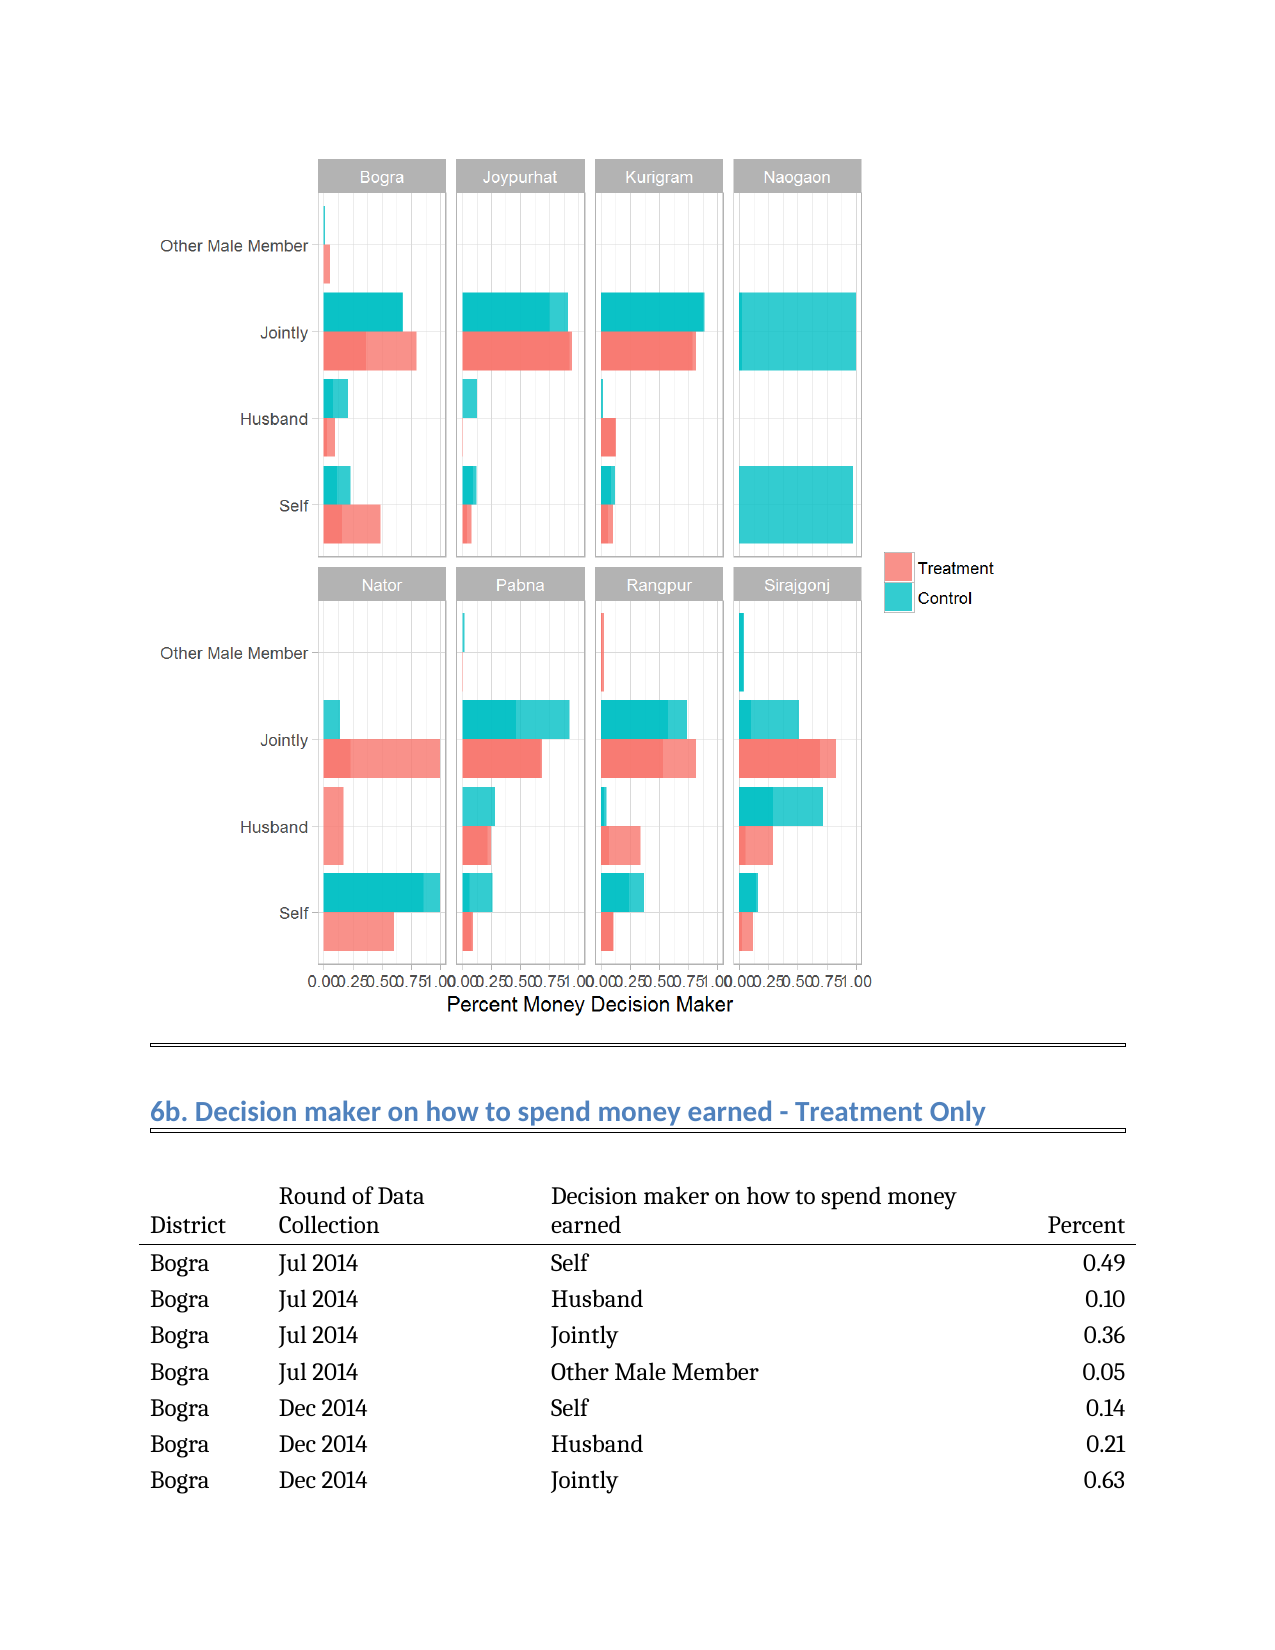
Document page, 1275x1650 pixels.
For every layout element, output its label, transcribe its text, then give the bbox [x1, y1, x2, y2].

table_cell Bogra [139, 1463, 267, 1499]
table_cell Other Male Member [540, 1354, 1031, 1390]
table_cell Jointly [540, 1463, 1031, 1499]
table_cell Bogra [139, 1426, 267, 1463]
picture [150, 150, 1025, 1025]
table_cell Jul 2014 [268, 1318, 539, 1354]
table_cell Self [540, 1245, 1031, 1281]
table_cell Bogra [139, 1390, 267, 1426]
table_cell Jointly [540, 1318, 1031, 1354]
table_cell Bogra [139, 1318, 267, 1354]
table_header Round of Data Collection [268, 1179, 539, 1243]
table_cell 0.49 [1031, 1245, 1136, 1281]
table_header Percent [1031, 1179, 1136, 1243]
table_cell Bogra [139, 1354, 267, 1390]
table_cell 0.21 [1031, 1426, 1136, 1463]
table_cell Jul 2014 [268, 1281, 539, 1318]
table_header Decision maker on how to spend money earned [540, 1179, 1031, 1243]
table_cell 0.05 [1031, 1354, 1136, 1390]
table_cell Husband [540, 1426, 1031, 1463]
table_cell Jul 2014 [268, 1354, 539, 1390]
table_cell 0.10 [1031, 1281, 1136, 1318]
table_header District [139, 1179, 267, 1243]
subtitle 6b. Decision maker on how to spend money earned - Treatment Only [150, 1093, 1125, 1128]
table_cell 0.14 [1031, 1390, 1136, 1426]
table_cell Husband [540, 1281, 1031, 1318]
table_cell Self [540, 1390, 1031, 1426]
table_cell Bogra [139, 1245, 267, 1281]
table_cell Dec 2014 [268, 1390, 539, 1426]
table_cell 0.63 [1031, 1463, 1136, 1499]
table_cell Dec 2014 [268, 1426, 539, 1463]
table_cell Bogra [139, 1281, 267, 1318]
table_cell 0.36 [1031, 1318, 1136, 1354]
table_cell Dec 2014 [268, 1463, 539, 1499]
table_cell Jul 2014 [268, 1245, 539, 1281]
